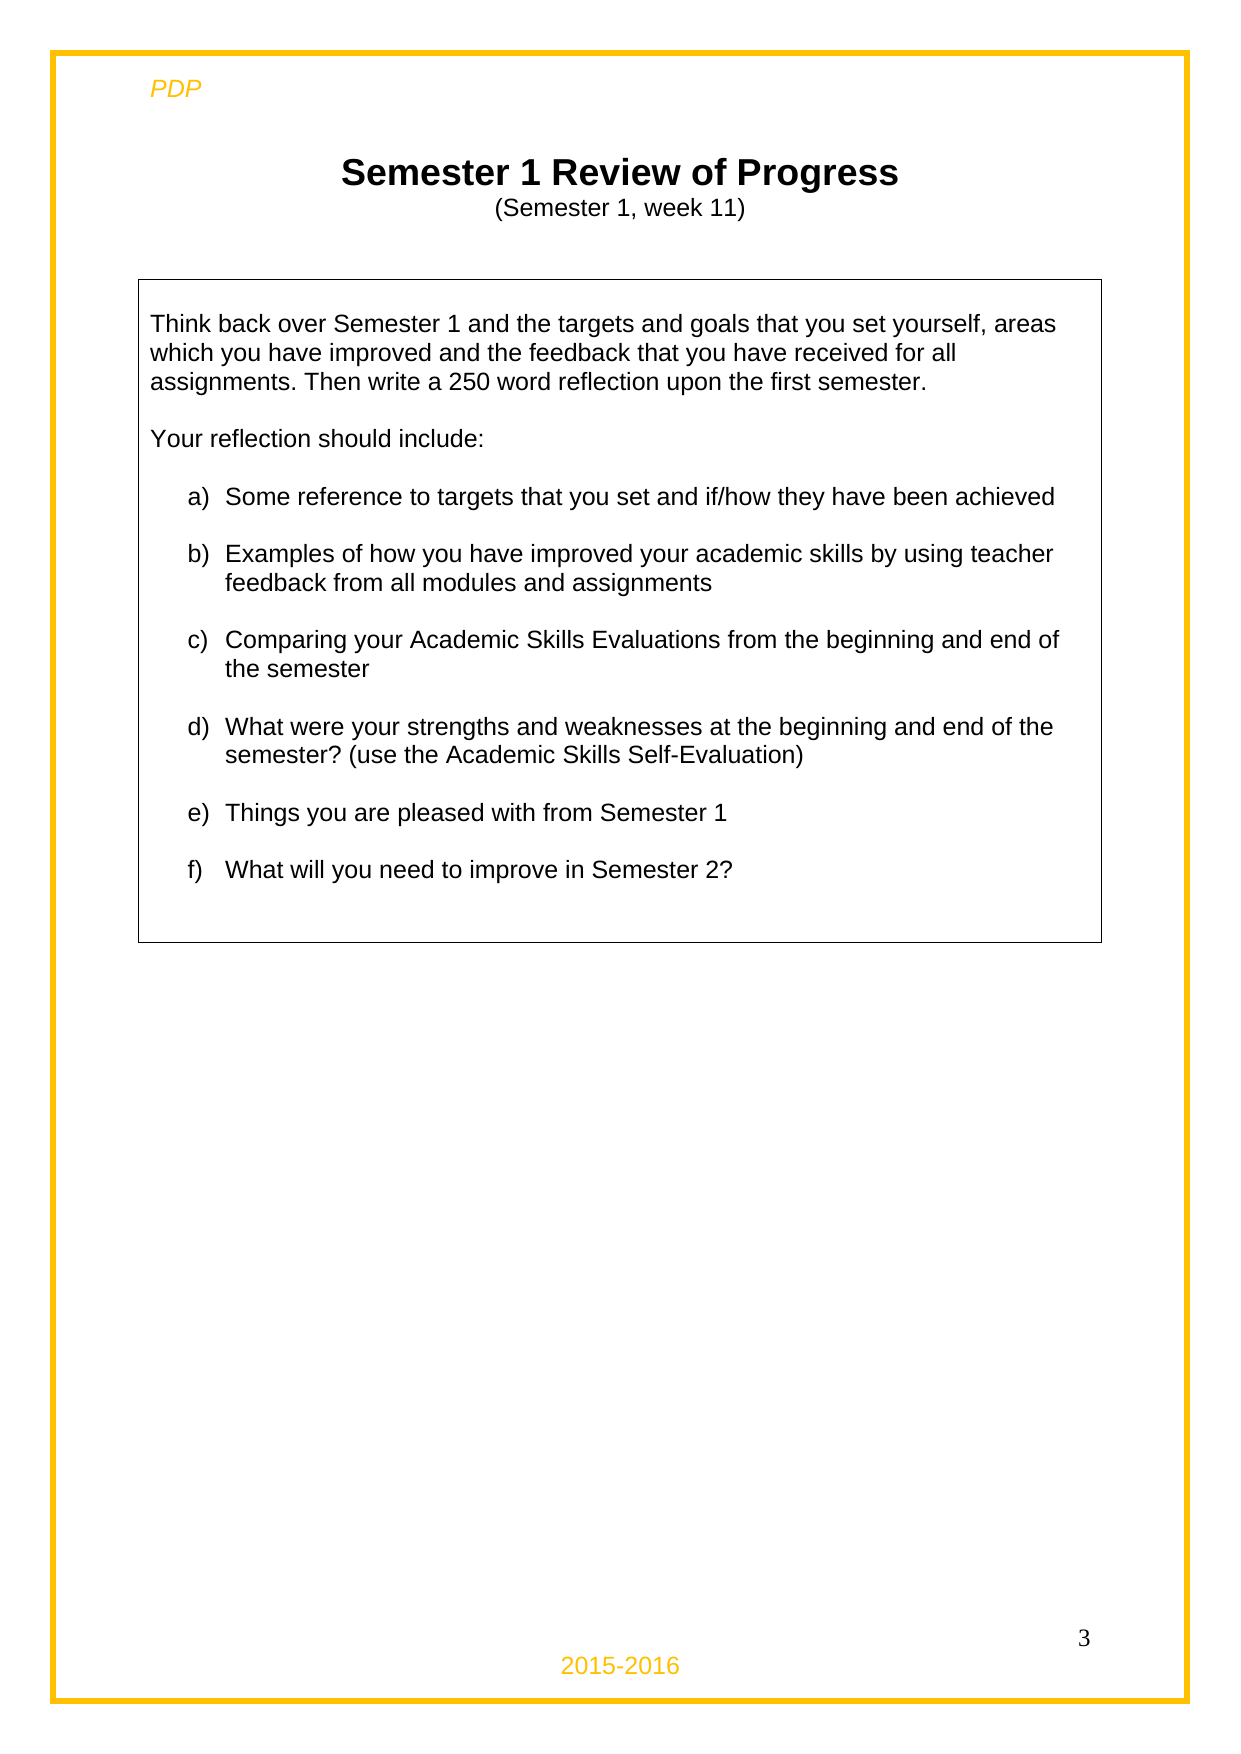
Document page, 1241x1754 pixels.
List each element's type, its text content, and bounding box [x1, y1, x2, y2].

text (Semester 1, week 11) [150, 193, 1090, 222]
text Semester 1 Review of Progress [150, 150, 1090, 193]
table_header Think back over Semester 1 and the targets and goals that you set yourself, areas which you have improved and the feedback that you have received for all assignments. Then write a 250 word reflection upon the first semester. Your reflection should include: Some reference to targets that you set and if/how they have been achieved Examples of how you have improved your academic skills by using teacher feedback from all modules and assignments Comparing your Academic Skills Evaluations from the beginning and end of the semester What were your strengths and weaknesses at the beginning and end of the semester? (use the Academic Skills Self-Evaluation) Things you are pleased with from Semester 1 What will you need to improve in Semester 2? [139, 280, 1101, 942]
